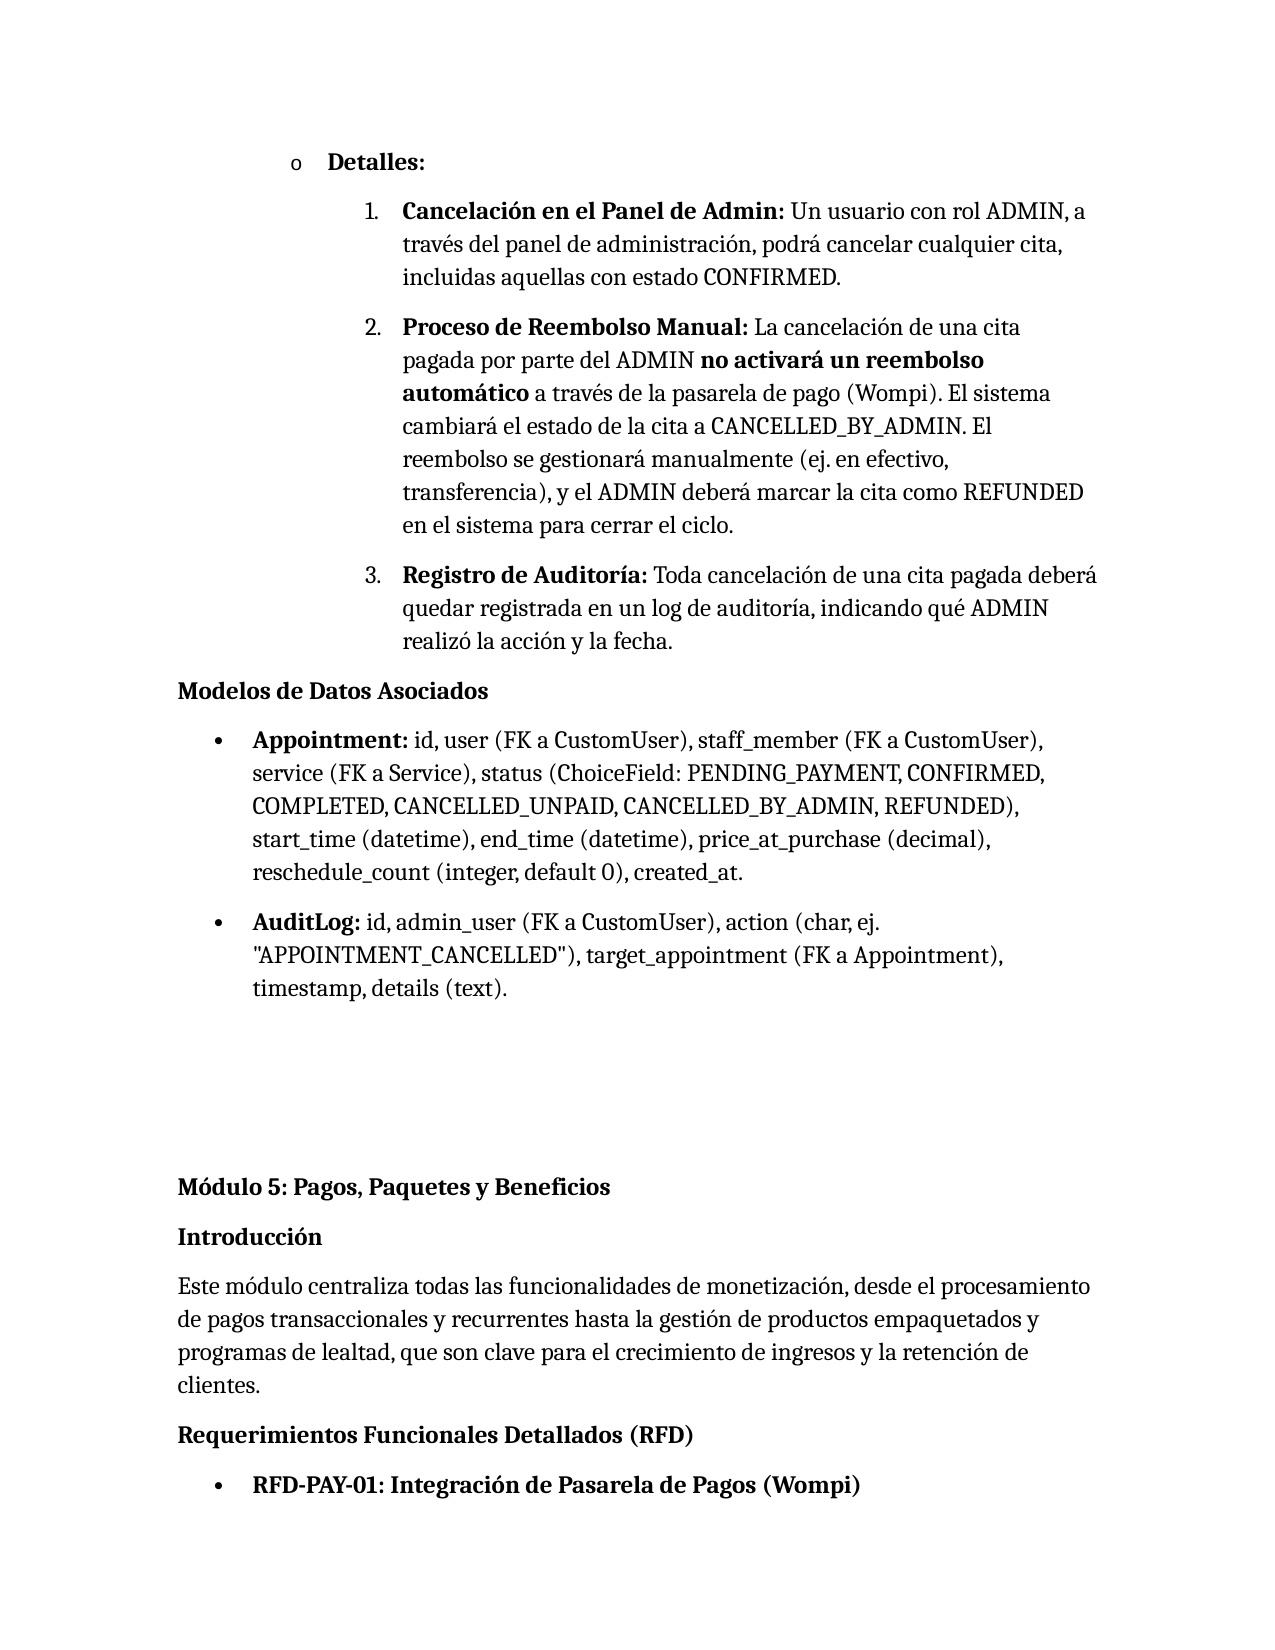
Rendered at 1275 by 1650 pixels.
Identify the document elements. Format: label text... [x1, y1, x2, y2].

list Appointment: id, user (FK a CustomUser), staff_member (FK a CustomUser), service (FK a Service), status (ChoiceField: PENDING_PAYMENT, CONFIRMED, COMPLETED, CANCELLED_UNPAID, CANCELLED_BY_ADMIN, REFUNDED), start_time (datetime), end_time (datetime), price_at_purchase (decimal), reschedule_count (integer, default 0), created_at. [215, 726, 1098, 887]
text Este módulo centraliza todas las funcionalidades de monetización, desde el procesamiento de pagos transaccionales y recurrentes hasta la gestión de productos empaquetados y programas de lealtad, que son clave para el crecimiento de ingresos y la retención de clientes. [177, 1272, 1098, 1400]
text Modelos de Datos Asociados [177, 677, 1098, 705]
text Introducción [177, 1222, 1098, 1251]
list Registro de Auditoría: Toda cancelación de una cita pagada deberá quedar registrada en un log de auditoría, indicando qué ADMIN realizó la acción y la fecha. [365, 561, 1098, 656]
list Cancelación en el Panel de Admin: Un usuario con rol ADMIN, a través del panel de administración, podrá cancelar cualquier cita, incluidas aquellas con estado CONFIRMED. [365, 197, 1098, 292]
text Módulo 5: Pagos, Paquetes y Beneficios [177, 1173, 1098, 1202]
list Proceso de Reembolso Manual: La cancelación de una cita pagada por parte del ADMIN no activará un reembolso automático a través de la pasarela de pago (Wompi). El sistema cambiará el estado de la cita a CANCELLED_BY_ADMIN. El reembolso se gestionará manualmente (ej. en efectivo, transferencia), y el ADMIN deberá marcar la cita como REFUNDED en el sistema para cerrar el ciclo. [365, 313, 1098, 540]
list RFD-PAY-01: Integración de Pasarela de Pagos (Wompi) [215, 1471, 1098, 1499]
text Requerimientos Funcionales Detallados (RFD) [177, 1421, 1098, 1450]
list AuditLog: id, admin_user (FK a CustomUser), action (char, ej. "APPOINTMENT_CANCELLED"), target_appointment (FK a Appointment), timestamp, details (text). [215, 908, 1098, 1003]
list Detalles: [290, 148, 1098, 176]
